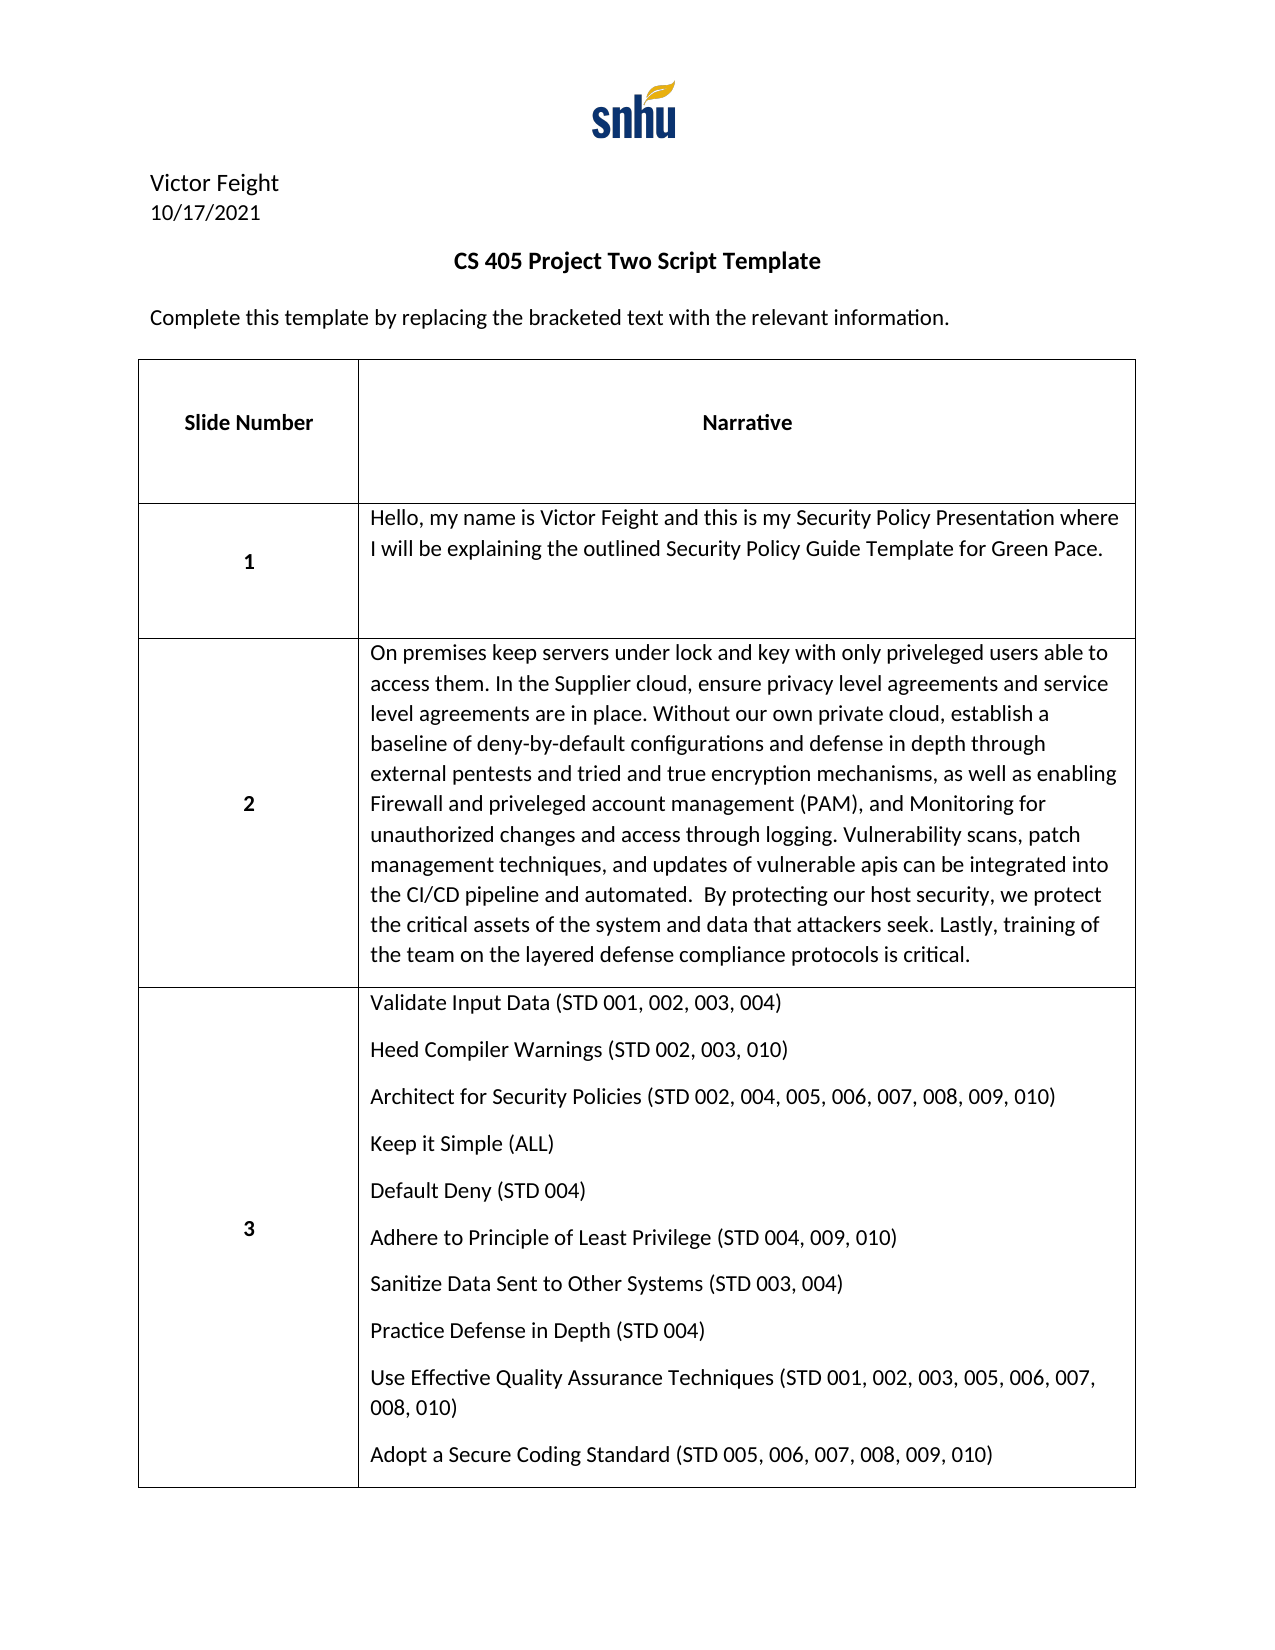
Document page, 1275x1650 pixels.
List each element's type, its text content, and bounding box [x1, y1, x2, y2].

picture [573, 75, 702, 147]
table_cell 2 [139, 639, 358, 987]
text 10/17/2021 [150, 198, 1125, 226]
table_cell On premises keep servers under lock and key with only priveleged users able to access them. In the Supplier cloud, ensure privacy level agreements and service level agreements are in place. Without our own private cloud, establish a baseline of deny-by-default configurations and defense in depth through external pentests and tried and true encryption mechanisms, as well as enabling Firewall and priveleged account management (PAM), and Monitoring for unauthorized changes and access through logging. Vulnerability scans, patch management techniques, and updates of vulnerable apis can be integrated into the CI/CD pipeline and automated. By protecting our host security, we protect the critical assets of the system and data that attackers seek. Lastly, training of the team on the layered defense compliance protocols is critical. [359, 639, 1135, 987]
text Complete this template by replacing the bracketed text with the relevant information. [150, 303, 1125, 331]
table_cell Hello, my name is Victor Feight and this is my Security Policy Presentation where I will be explaining the outlined Security Policy Guide Template for Green Pace. [359, 504, 1135, 637]
subtitle CS 405 Project Two Script Template [150, 245, 1125, 275]
table_header Slide Number [139, 360, 358, 502]
table_cell 3 [139, 988, 358, 1487]
table_cell 1 [139, 504, 358, 637]
table_cell Validate Input Data (STD 001, 002, 003, 004) Heed Compiler Warnings (STD 002, 003, 010) Architect for Security Policies (STD 002, 004, 005, 006, 007, 008, 009, 010) Keep it Simple (ALL) Default Deny (STD 004) Adhere to Principle of Least Privilege (STD 004, 009, 010) Sanitize Data Sent to Other Systems (STD 003, 004) Practice Defense in Depth (STD 004) Use Effective Quality Assurance Techniques (STD 001, 002, 003, 005, 006, 007, 008, 010) Adopt a Secure Coding Standard (STD 005, 006, 007, 008, 009, 010) [359, 988, 1135, 1487]
table_header Narrative [359, 360, 1135, 502]
subtitle Victor Feight [150, 167, 1125, 198]
